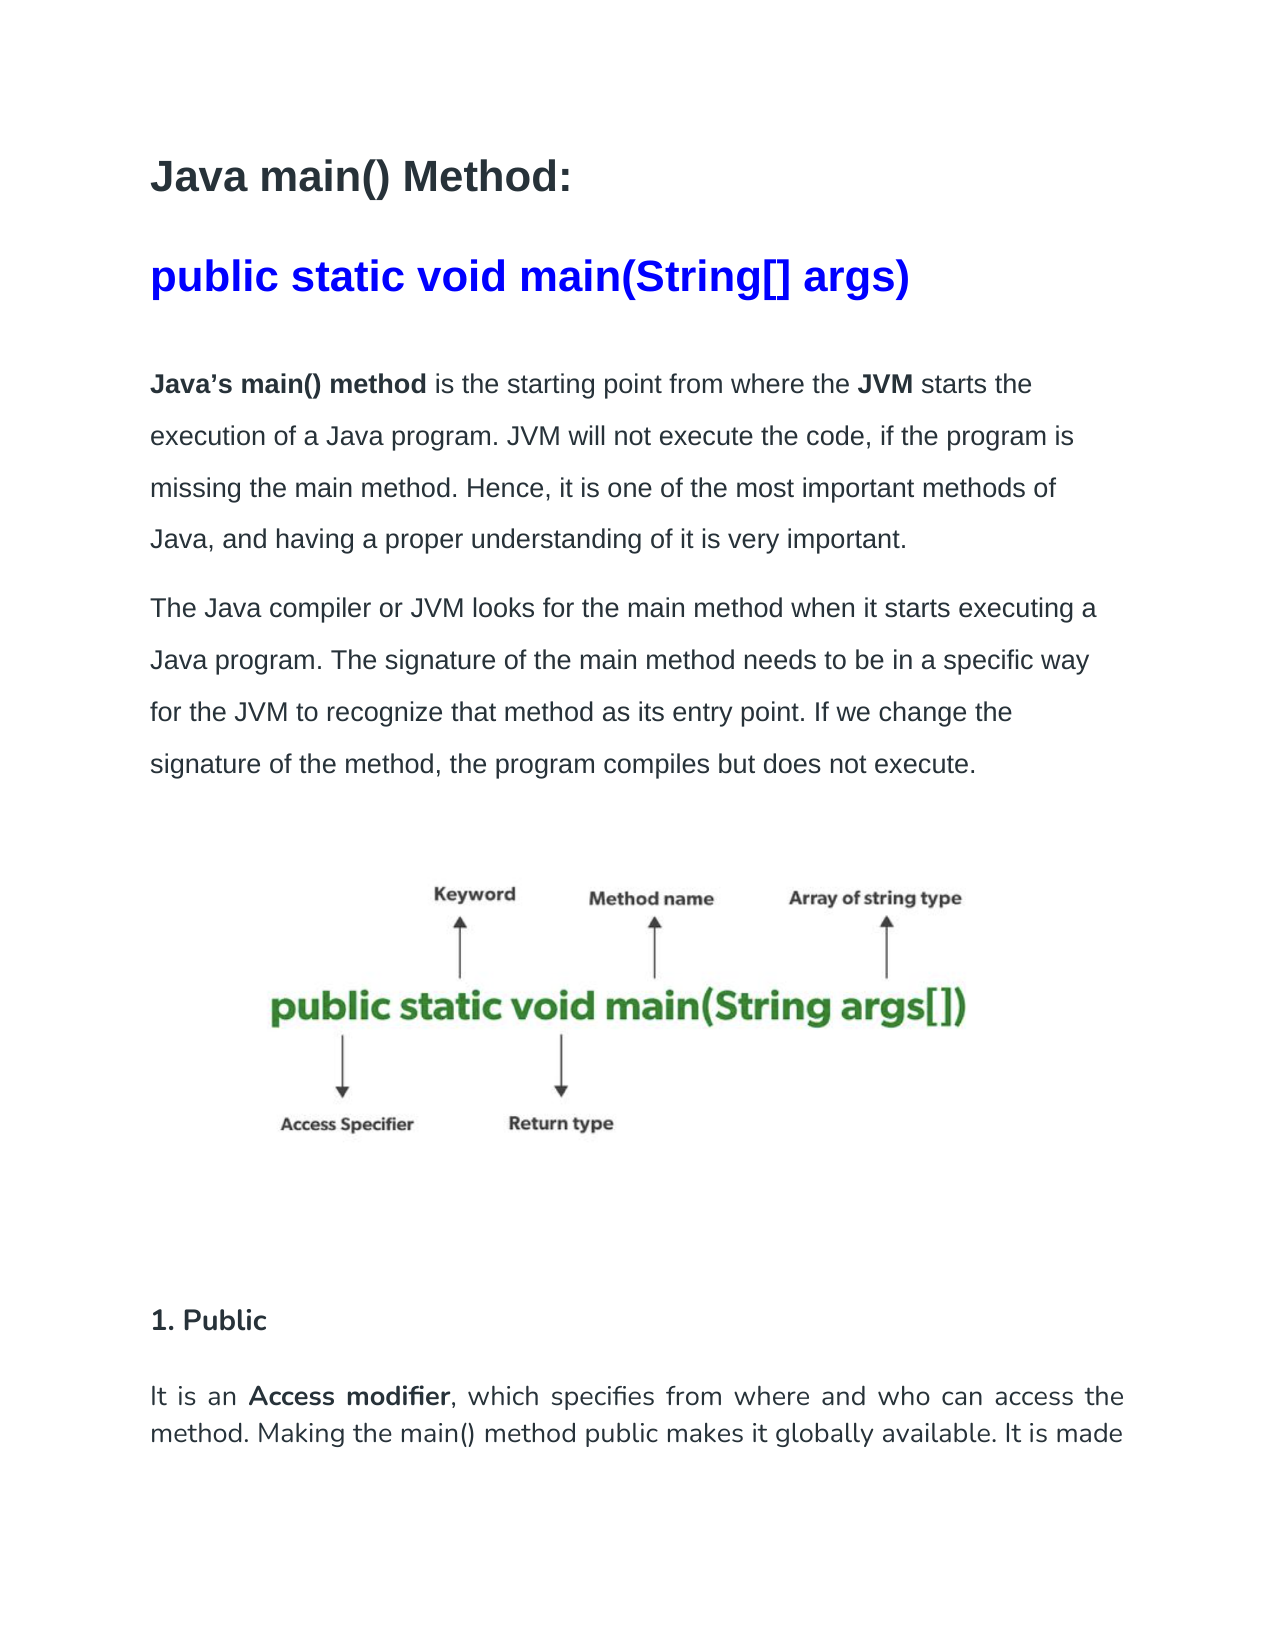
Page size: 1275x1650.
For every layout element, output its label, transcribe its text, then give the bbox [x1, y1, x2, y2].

text The Java compiler or JVM looks for the main method when it starts executing a Java program. The signature of the main method needs to be in a specific way for the JVM to recognize that method as its entry point. If we change the signature of the method, the program compiles but does not execute. [150, 592, 1125, 779]
text Java’s main() method is the starting point from where the JVM starts the execution of a Java program. JVM will not execute the code, if the program is missing the main method. Hence, it is one of the most important methods of Java, and having a proper understanding of it is very important. [150, 368, 1125, 555]
subtitle 1. Public [150, 1301, 1125, 1341]
subtitle public static void main(String[] args) [150, 251, 1125, 301]
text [150, 1378, 1125, 1452]
subtitle Java main() Method: [150, 150, 1125, 200]
picture [150, 816, 1125, 1194]
